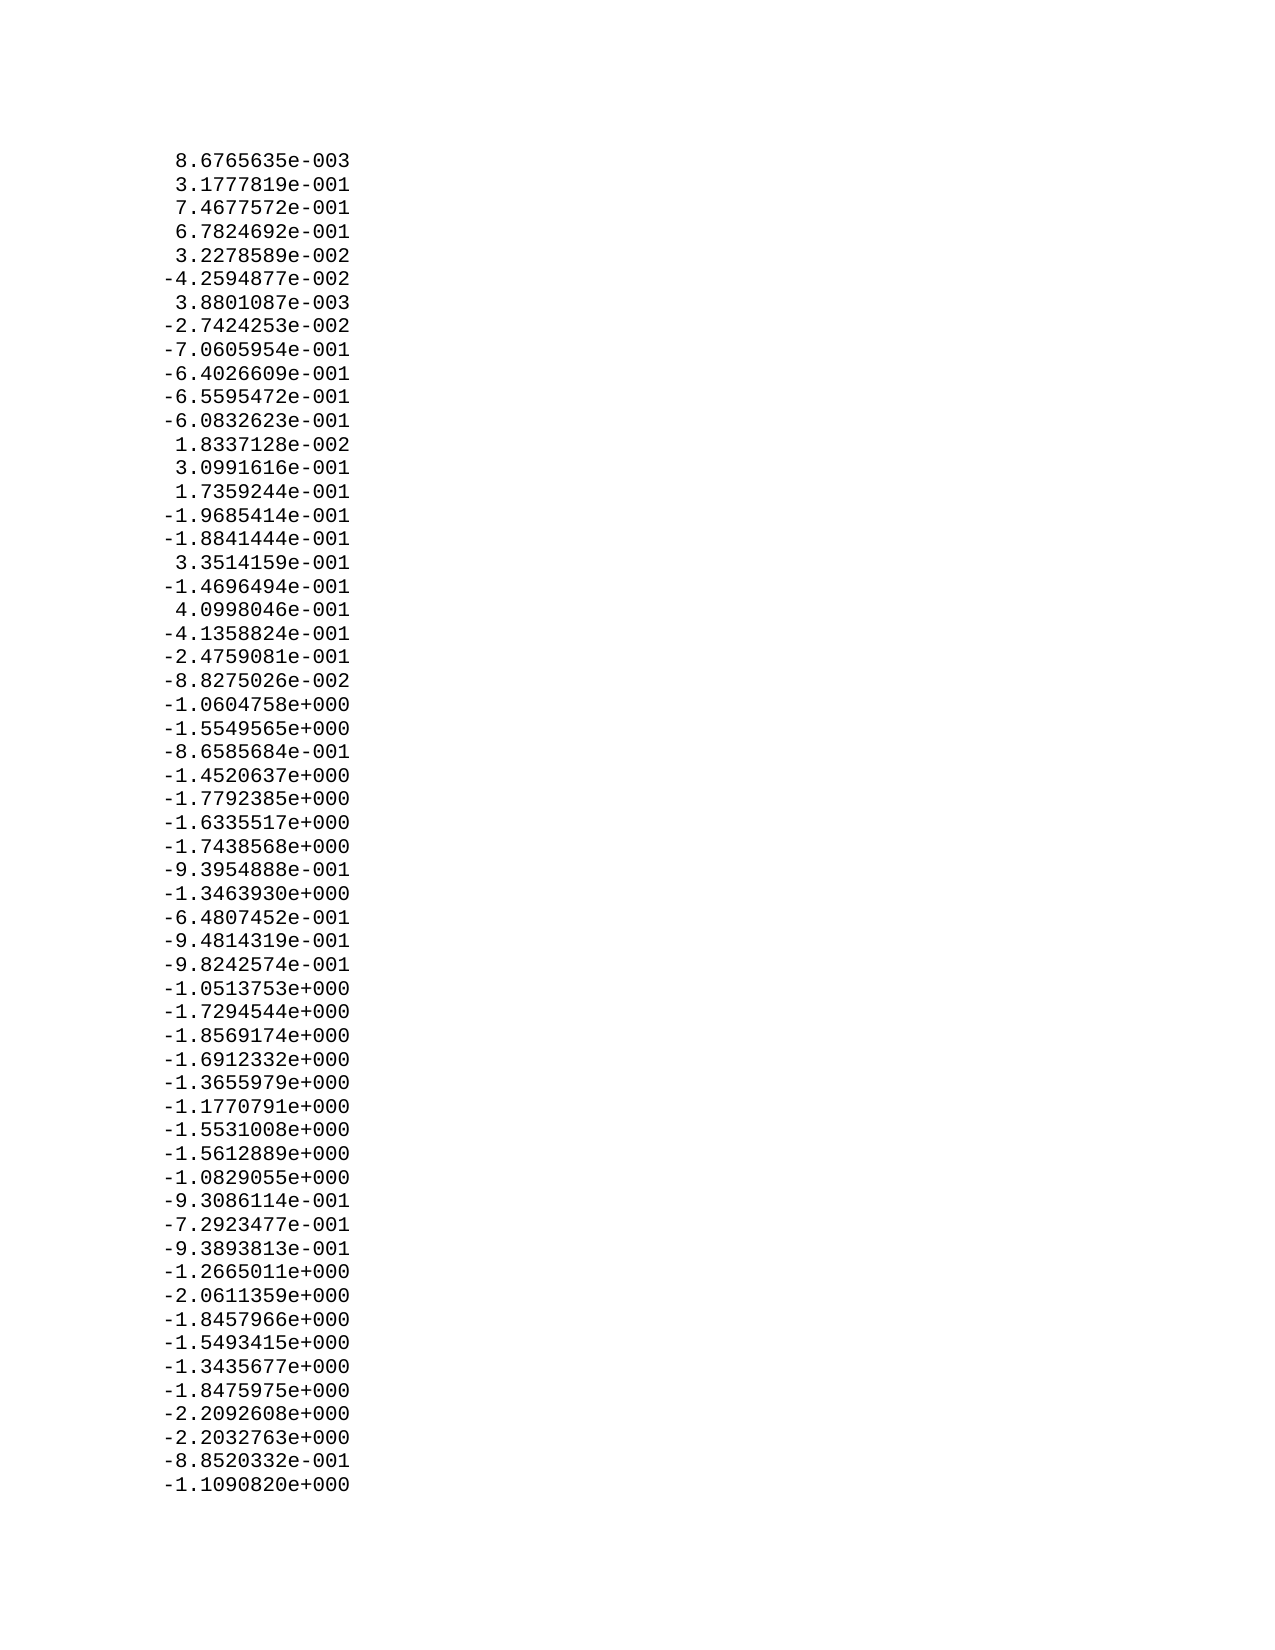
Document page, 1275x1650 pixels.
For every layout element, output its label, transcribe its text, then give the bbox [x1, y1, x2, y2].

text -1.6912332e+000 [150, 1048, 1125, 1072]
text -1.2665011e+000 [150, 1261, 1125, 1285]
text -2.2032763e+000 [150, 1427, 1125, 1451]
text -8.8275026e-002 [150, 670, 1125, 694]
text -1.5549565e+000 [150, 717, 1125, 741]
text -1.8569174e+000 [150, 1025, 1125, 1048]
text -1.8475975e+000 [150, 1379, 1125, 1403]
text 3.8801087e-003 [150, 292, 1125, 316]
text -1.5493415e+000 [150, 1332, 1125, 1356]
text -1.8841444e-001 [150, 528, 1125, 552]
text 1.7359244e-001 [150, 481, 1125, 505]
text -9.3893813e-001 [150, 1238, 1125, 1261]
text 3.0991616e-001 [150, 457, 1125, 481]
text -1.3463930e+000 [150, 883, 1125, 907]
text -8.8520332e-001 [150, 1451, 1125, 1474]
text -4.2594877e-002 [150, 268, 1125, 292]
text -2.4759081e-001 [150, 647, 1125, 670]
text -9.3086114e-001 [150, 1190, 1125, 1214]
text -2.0611359e+000 [150, 1285, 1125, 1309]
text -1.7294544e+000 [150, 1001, 1125, 1025]
text -7.0605954e-001 [150, 339, 1125, 363]
text 1.8337128e-002 [150, 434, 1125, 457]
text -1.8457966e+000 [150, 1309, 1125, 1332]
text -6.5595472e-001 [150, 386, 1125, 410]
text 4.0998046e-001 [150, 599, 1125, 623]
text -1.5531008e+000 [150, 1119, 1125, 1143]
text -2.7424253e-002 [150, 316, 1125, 339]
text 8.6765635e-003 [150, 150, 1125, 174]
text -7.2923477e-001 [150, 1214, 1125, 1238]
text -9.3954888e-001 [150, 859, 1125, 883]
text -1.7438568e+000 [150, 836, 1125, 859]
text -6.4807452e-001 [150, 907, 1125, 930]
text -2.2092608e+000 [150, 1403, 1125, 1427]
text -1.0829055e+000 [150, 1167, 1125, 1190]
text -6.0832623e-001 [150, 410, 1125, 434]
text -1.1770791e+000 [150, 1096, 1125, 1119]
text -4.1358824e-001 [150, 623, 1125, 647]
text -1.1090820e+000 [150, 1474, 1125, 1498]
text -9.4814319e-001 [150, 930, 1125, 954]
text -1.0513753e+000 [150, 978, 1125, 1001]
text -8.6585684e-001 [150, 741, 1125, 765]
text -1.4696494e-001 [150, 576, 1125, 599]
text 3.2278589e-002 [150, 244, 1125, 268]
text -1.6335517e+000 [150, 812, 1125, 836]
text 6.7824692e-001 [150, 221, 1125, 244]
text 7.4677572e-001 [150, 197, 1125, 221]
text -1.9685414e-001 [150, 505, 1125, 528]
text -1.5612889e+000 [150, 1143, 1125, 1167]
text 3.1777819e-001 [150, 174, 1125, 197]
text -9.8242574e-001 [150, 954, 1125, 978]
text -6.4026609e-001 [150, 363, 1125, 386]
text 3.3514159e-001 [150, 552, 1125, 576]
text -1.7792385e+000 [150, 788, 1125, 812]
text -1.3435677e+000 [150, 1356, 1125, 1379]
text -1.4520637e+000 [150, 765, 1125, 788]
text -1.3655979e+000 [150, 1072, 1125, 1096]
text -1.0604758e+000 [150, 694, 1125, 717]
